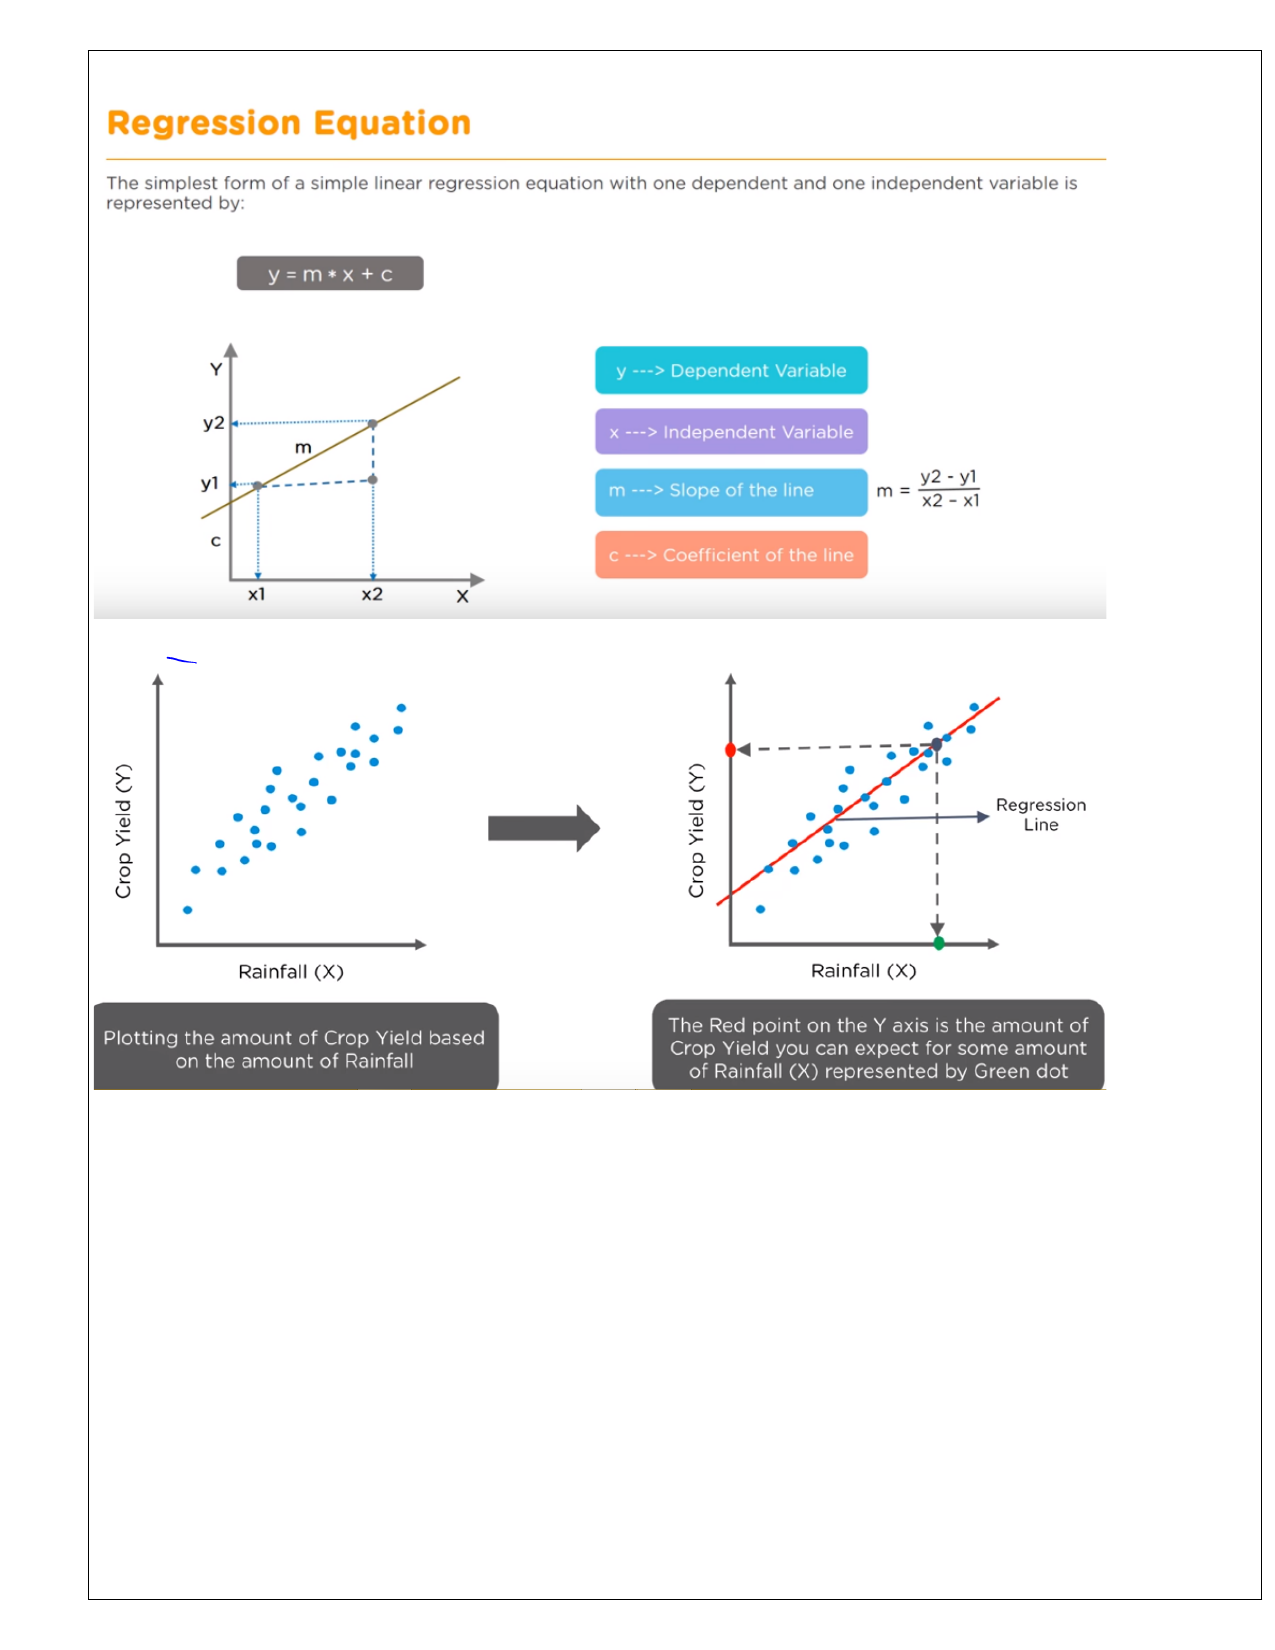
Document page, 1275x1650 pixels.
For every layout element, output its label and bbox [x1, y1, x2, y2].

picture [93, 644, 1107, 1090]
picture [93, 103, 1107, 619]
